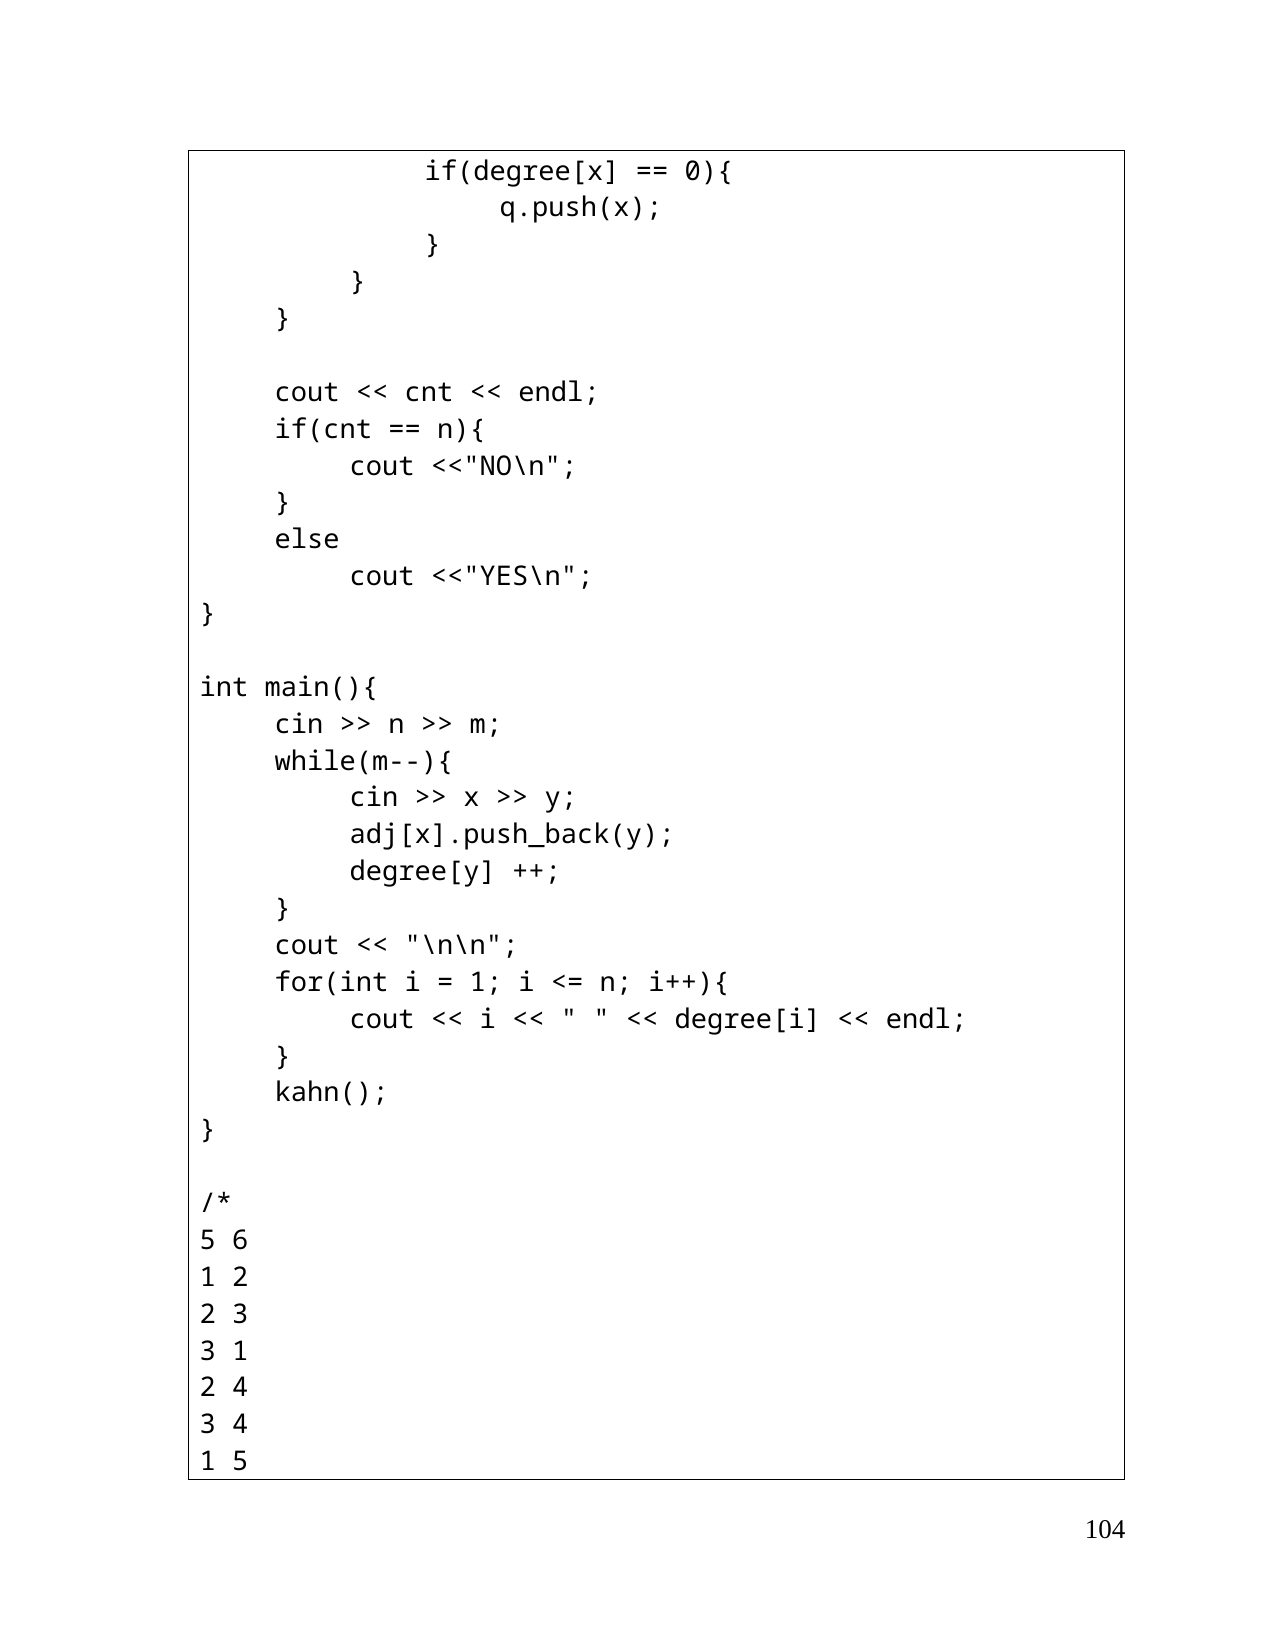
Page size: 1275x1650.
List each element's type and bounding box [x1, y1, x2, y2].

table_header [189, 151, 1124, 1478]
